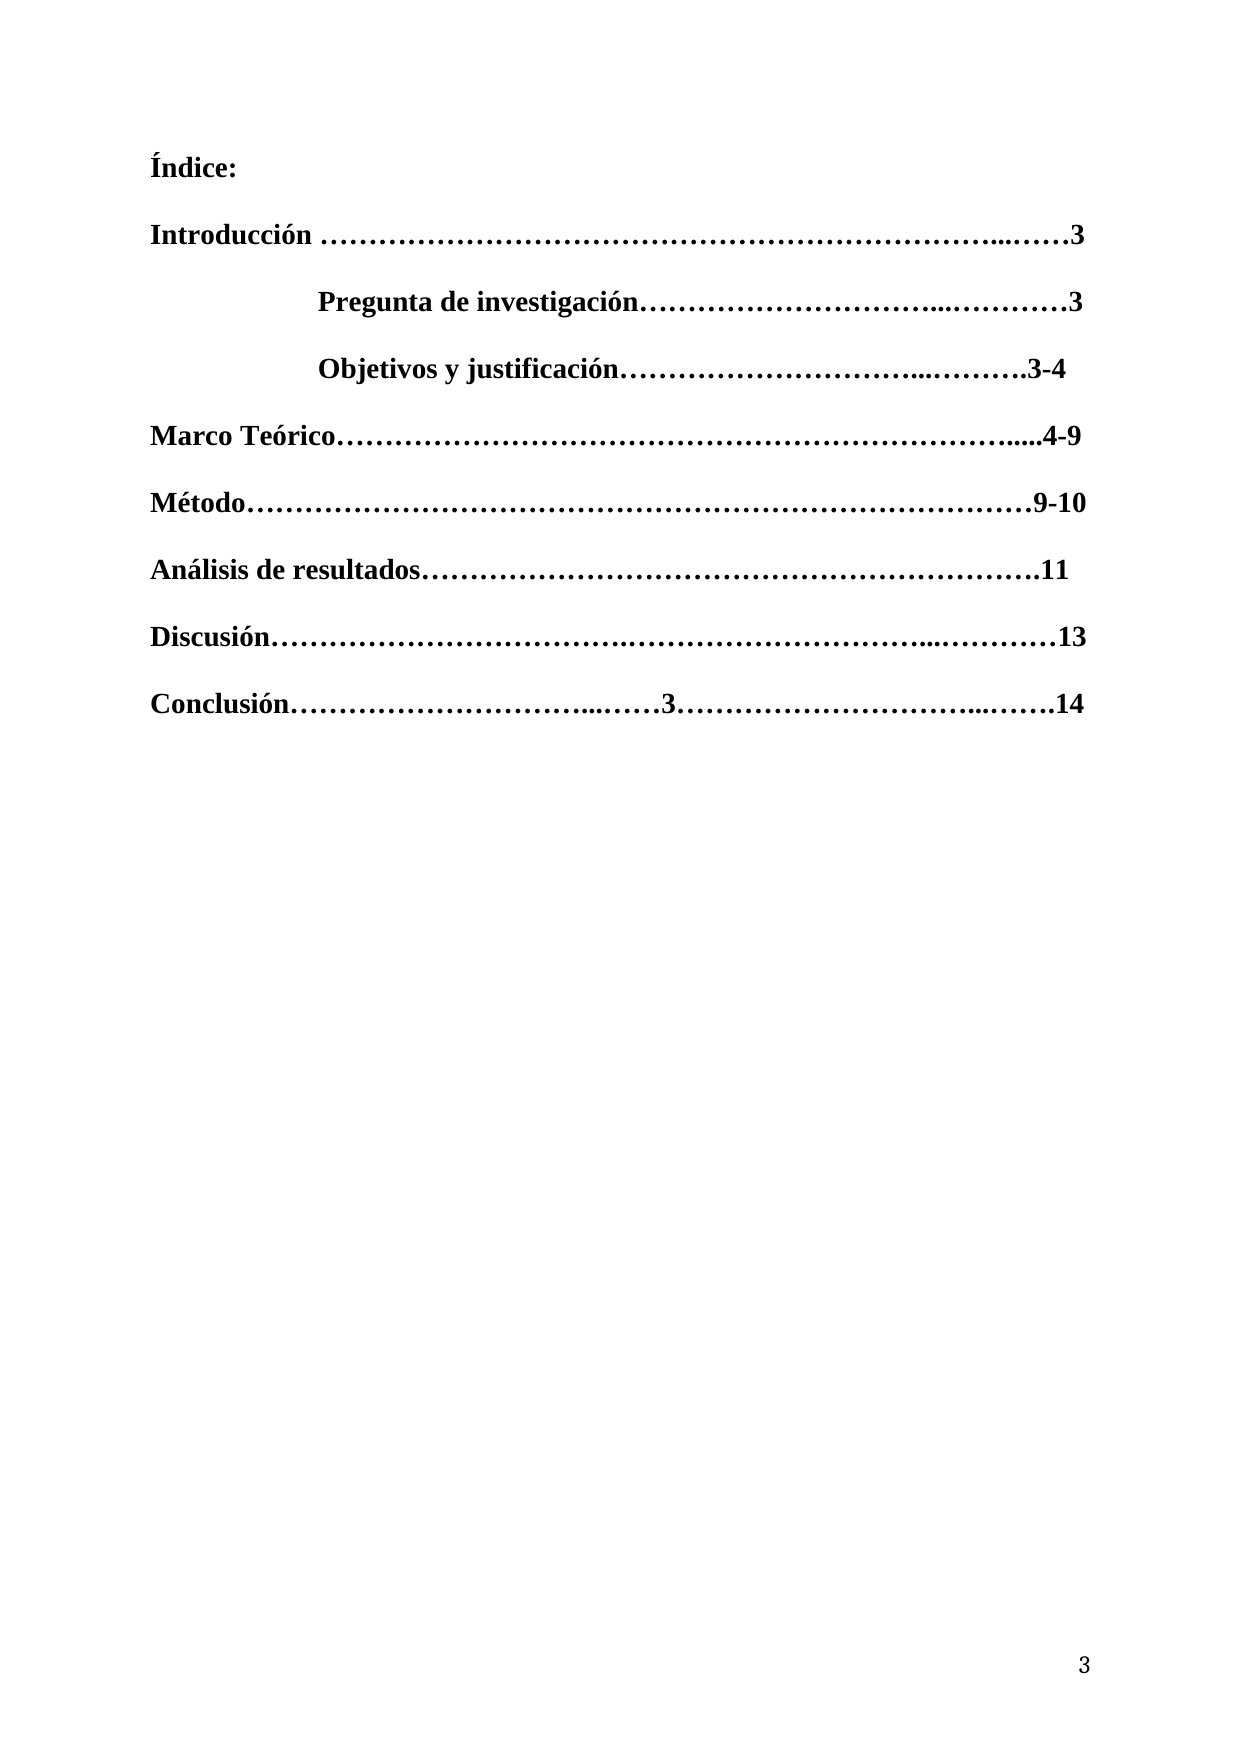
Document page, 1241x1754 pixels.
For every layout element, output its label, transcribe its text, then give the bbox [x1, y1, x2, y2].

text Conclusión…………………………...……3…………………………...…….14 [150, 687, 1090, 720]
text Índice: [150, 150, 1090, 183]
text Objetivos y justificación…………………………...……….3-4 [150, 351, 1090, 385]
text Marco Teórico…………………………………………………………….....4-9 [150, 418, 1090, 452]
text Método………………………………………………………………………9-10 [150, 485, 1090, 519]
text Pregunta de investigación…………………………...…………3 [150, 284, 1090, 318]
text Análisis de resultados……………………………………………………….11 [150, 552, 1090, 586]
text Introducción ……………………………………………………………...……3 [150, 217, 1090, 251]
text Discusión……………………………….…………………………...…………13 [150, 619, 1090, 653]
